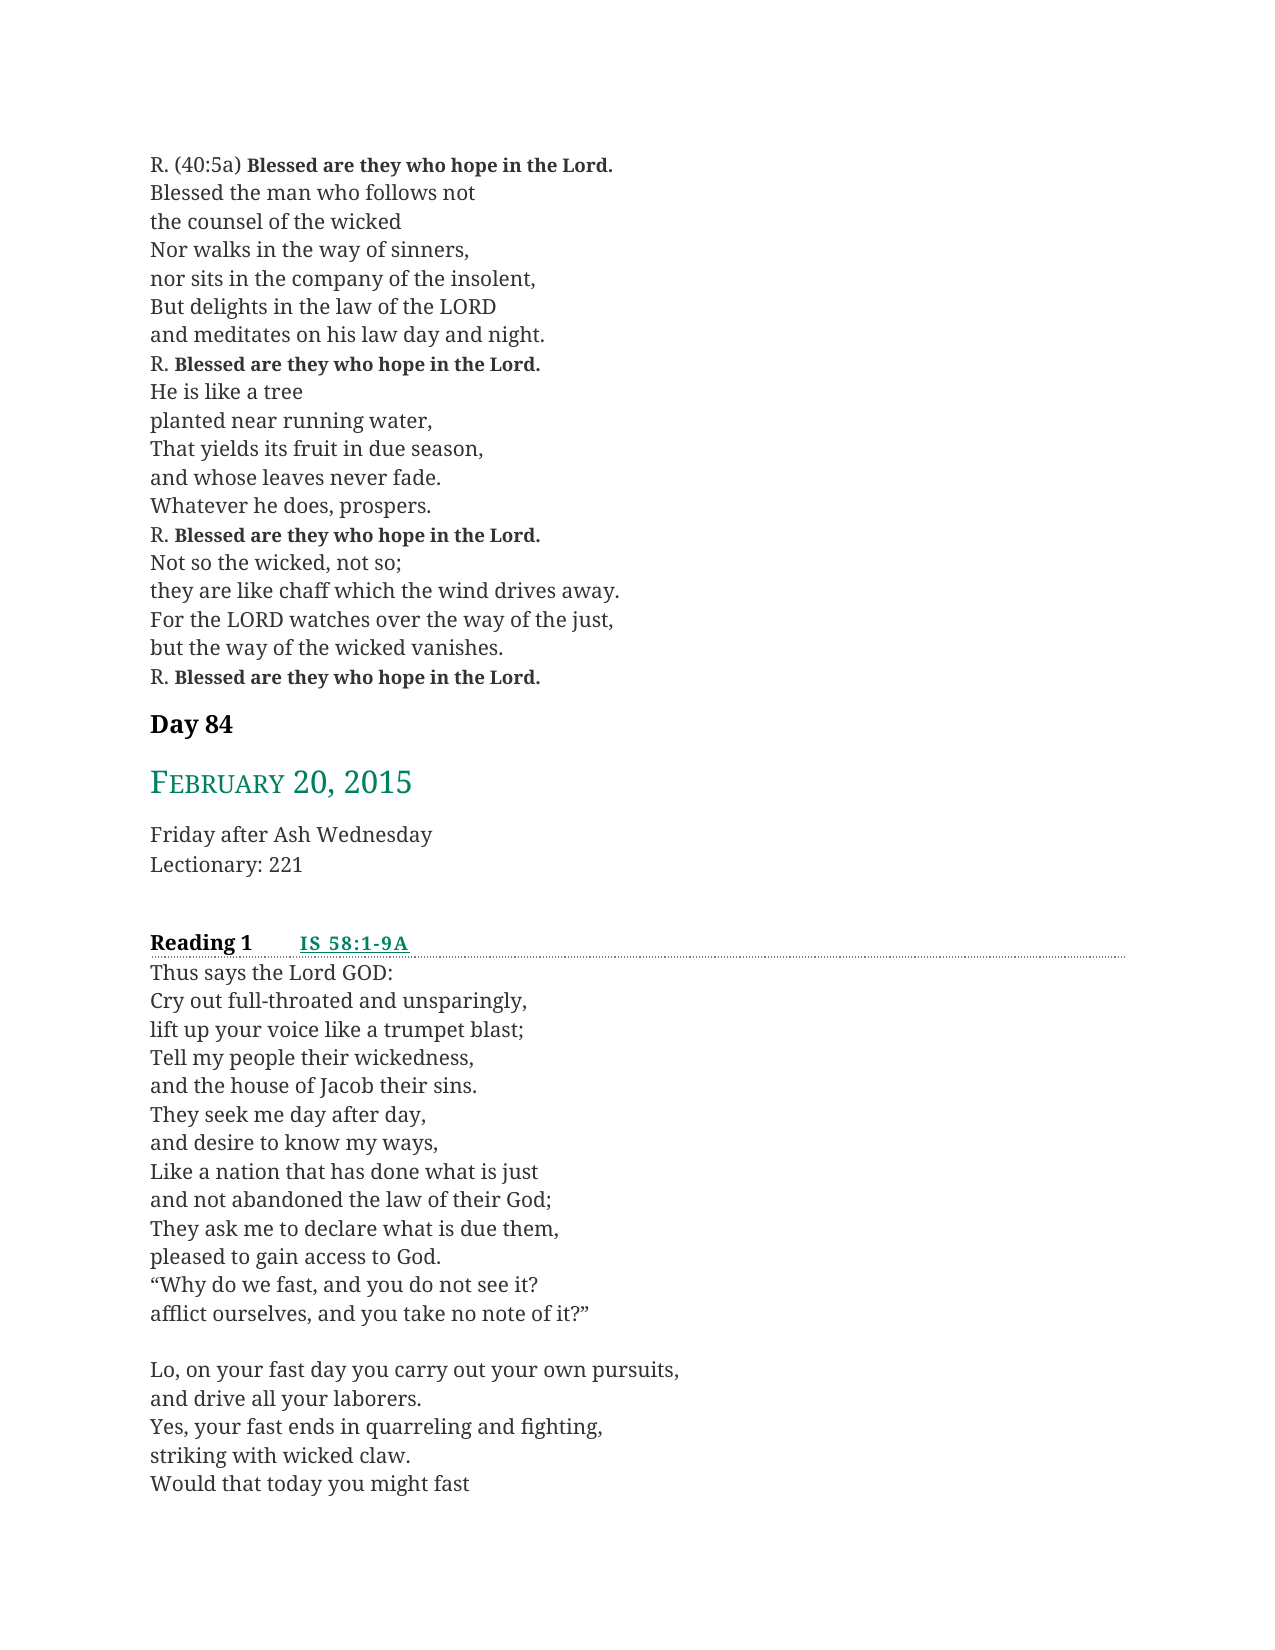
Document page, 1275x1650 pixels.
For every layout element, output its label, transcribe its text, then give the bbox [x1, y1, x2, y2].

text R. (40:5a) Blessed are they who hope in the Lord. Blessed the man who follows not the counsel of the wicked Nor walks in the way of sinners, nor sits in the company of the insolent, But delights in the law of the LORD and meditates on his law day and night. R. Blessed are they who hope in the Lord. He is like a tree planted near running water, That yields its fruit in due season, and whose leaves never fade. Whatever he does, prospers. R. Blessed are they who hope in the Lord. Not so the wicked, not so; they are like chaff which the wind drives away. For the LORD watches over the way of the just, but the way of the wicked vanishes. R. Blessed are they who hope in the Lord. [150, 150, 1125, 690]
text February 20, 2015 [150, 760, 1125, 803]
text Day 84 [150, 707, 1125, 741]
subtitle Reading 1 IS 58:1-9A [150, 928, 1125, 958]
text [150, 958, 1125, 1498]
subtitle Friday after Ash Wednesday Lectionary: 221 [150, 820, 1100, 879]
